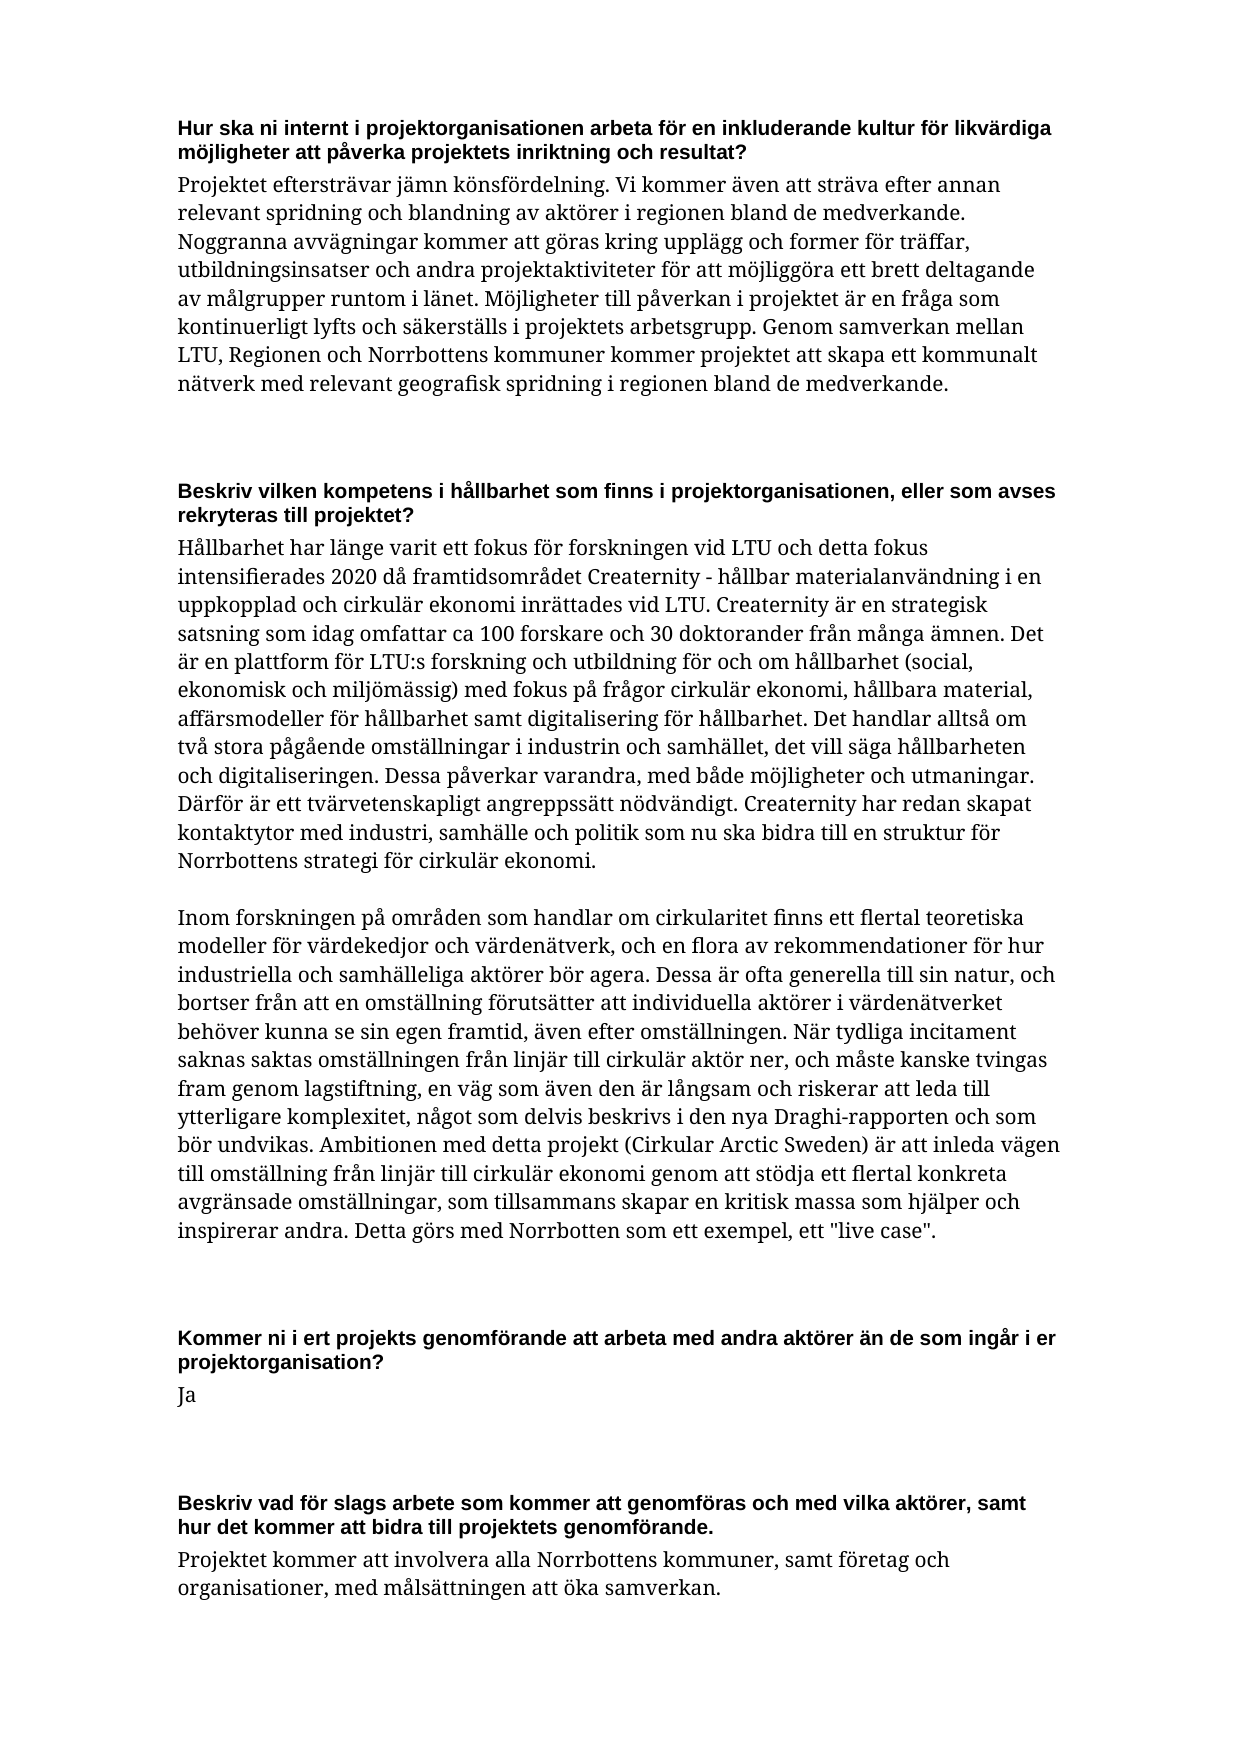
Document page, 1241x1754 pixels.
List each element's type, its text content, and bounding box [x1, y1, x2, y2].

text Projektet kommer att involvera alla Norrbottens kommuner, samt företag och organisationer, med målsättningen att öka samverkan. [177, 1545, 1063, 1602]
text Inom forskningen på områden som handlar om cirkularitet finns ett flertal teoretiska modeller för värdekedjor och värdenätverk, och en flora av rekommendationer för hur industriella och samhälleliga aktörer bör agera. Dessa är ofta generella till sin natur, och bortser från att en omställning förutsätter att individuella aktörer i värdenätverket behöver kunna se sin egen framtid, även efter omställningen. När tydliga incitament saknas saktas omställningen från linjär till cirkulär aktör ner, och måste kanske tvingas fram genom lagstiftning, en väg som även den är långsam och riskerar att leda till ytterligare komplexitet, något som delvis beskrivs i den nya Draghi-rapporten och som bör undvikas. Ambitionen med detta projekt (Cirkular Arctic Sweden) är att inleda vägen till omställning från linjär till cirkulär ekonomi genom att stödja ett flertal konkreta avgränsade omställningar, som tillsammans skapar en kritisk massa som hjälper och inspirerar andra. Detta görs med Norrbotten som ett exempel, ett "live case". [177, 903, 1063, 1244]
subtitle Kommer ni i ert projekts genomförande att arbeta med andra aktörer än de som ingår i er projektorganisation? [177, 1326, 1063, 1374]
text Ja [177, 1380, 1063, 1409]
subtitle Hur ska ni internt i projektorganisationen arbeta för en inkluderande kultur för likvärdiga möjligheter att påverka projektets inriktning och resultat? [177, 116, 1063, 164]
subtitle Beskriv vilken kompetens i hållbarhet som finns i projektorganisationen, eller som avses rekryteras till projektet? [177, 479, 1063, 527]
text Hållbarhet har länge varit ett fokus för forskningen vid LTU och detta fokus intensifierades 2020 då framtidsområdet Creaternity - hållbar materialanvändning i en uppkopplad och cirkulär ekonomi inrättades vid LTU. Creaternity är en strategisk satsning som idag omfattar ca 100 forskare och 30 doktorander från många ämnen. Det är en plattform för LTU:s forskning och utbildning för och om hållbarhet (social, ekonomisk och miljömässig) med fokus på frågor cirkulär ekonomi, hållbara material, affärsmodeller för hållbarhet samt digitalisering för hållbarhet. Det handlar alltså om två stora pågående omställningar i industrin och samhället, det vill säga hållbarheten och digitaliseringen. Dessa påverkar varandra, med både möjligheter och utmaningar. Därför är ett tvärvetenskapligt angreppssätt nödvändigt. Creaternity har redan skapat kontaktytor med industri, samhälle och politik som nu ska bidra till en struktur för Norrbottens strategi för cirkulär ekonomi. [177, 533, 1063, 875]
text Projektet eftersträvar jämn könsfördelning. Vi kommer även att sträva efter annan relevant spridning och blandning av aktörer i regionen bland de medverkande. Noggranna avvägningar kommer att göras kring upplägg och former för träffar, utbildningsinsatser och andra projektaktiviteter för att möjliggöra ett brett deltagande av målgrupper runtom i länet. Möjligheter till påverkan i projektet är en fråga som kontinuerligt lyfts och säkerställs i projektets arbetsgrupp. Genom samverkan mellan LTU, Regionen och Norrbottens kommuner kommer projektet att skapa ett kommunalt nätverk med relevant geografisk spridning i regionen bland de medverkande. [177, 170, 1063, 397]
subtitle Beskriv vad för slags arbete som kommer att genomföras och med vilka aktörer, samt hur det kommer att bidra till projektets genomförande. [177, 1491, 1063, 1539]
